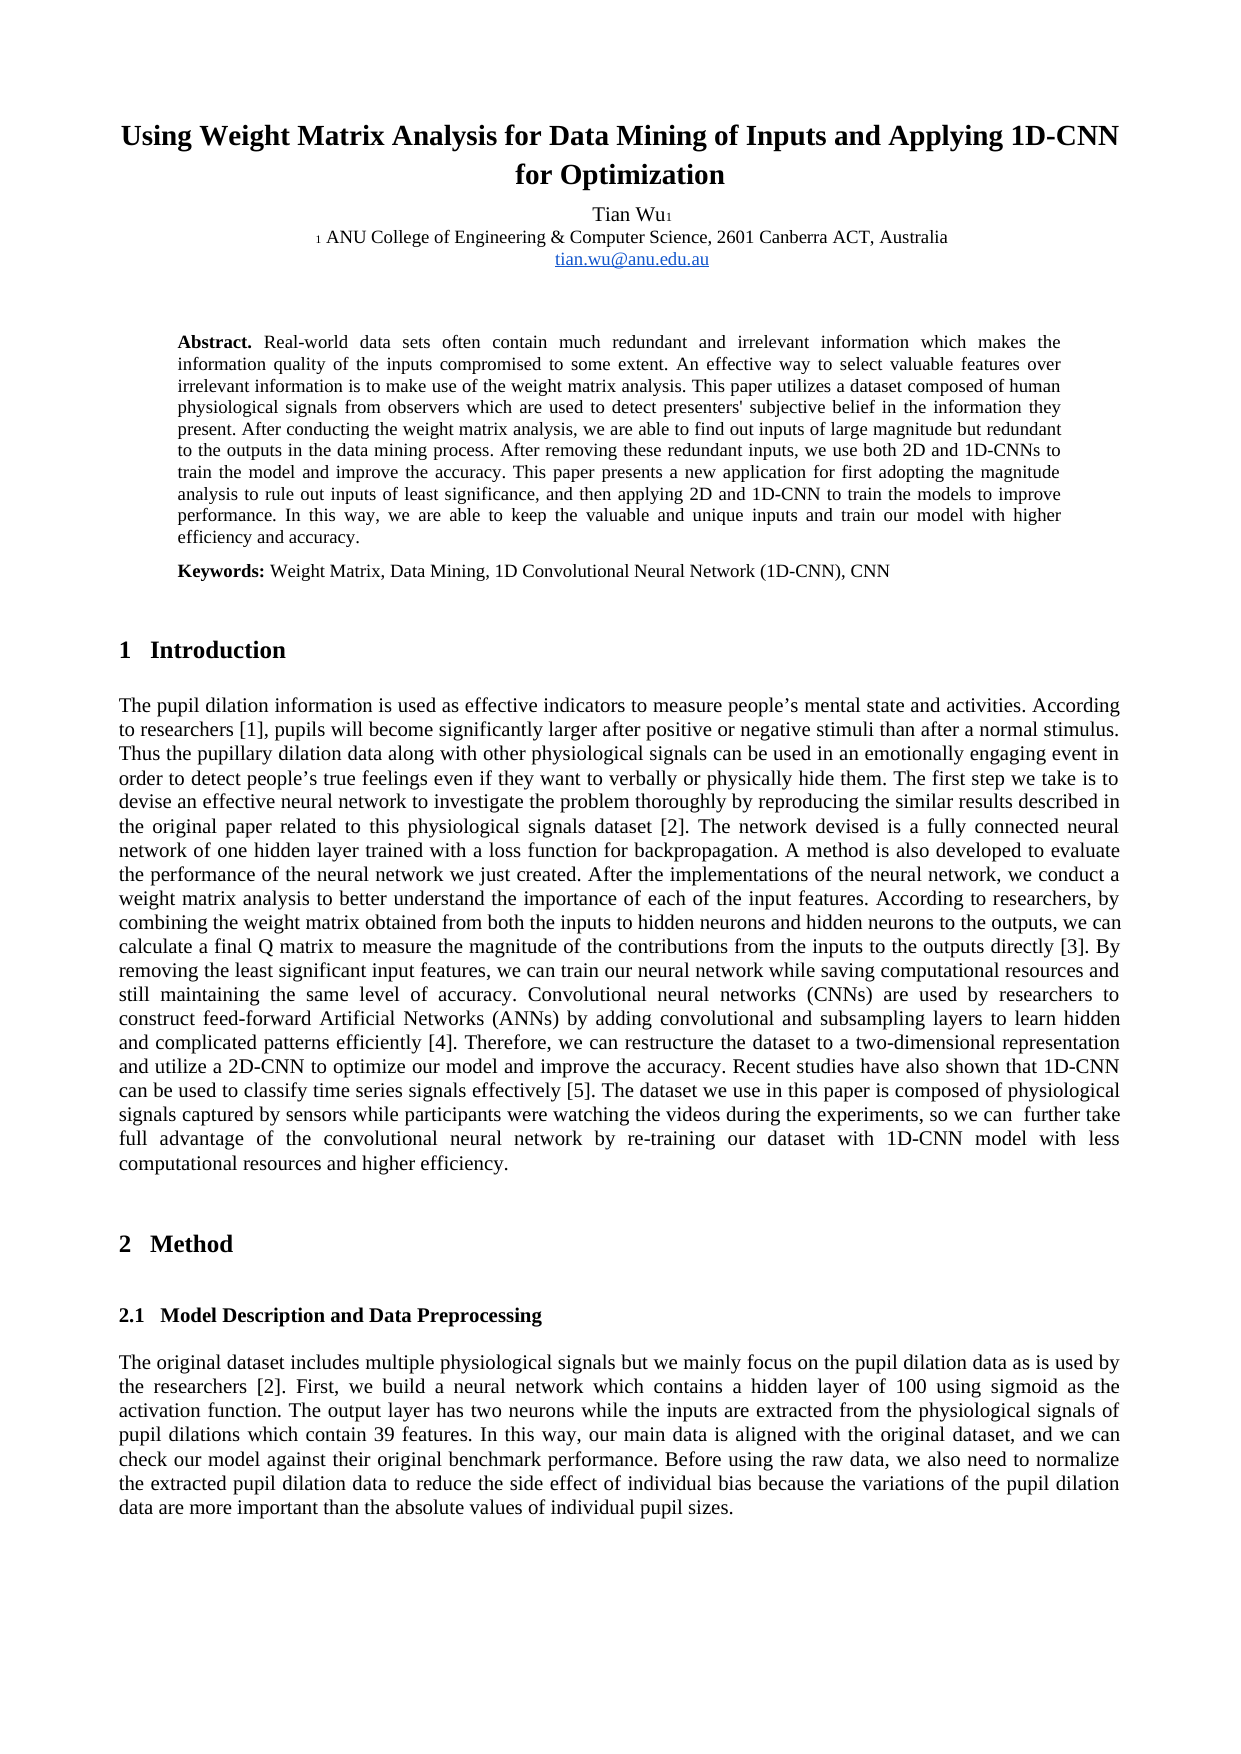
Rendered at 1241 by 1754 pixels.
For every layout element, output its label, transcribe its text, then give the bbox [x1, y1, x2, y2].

text 1 ANU College of Engineering & Computer Science, 2601 Canberra ACT, Australia [118, 226, 1122, 247]
text tian.wu@anu.edu.au [118, 247, 1122, 269]
text Tian Wu1 [118, 202, 1122, 226]
text The original dataset includes multiple physiological signals but we mainly focus on the pupil dilation data as is used by the researchers [2]. First, we build a neural network which contains a hidden layer of 100 using sigmoid as the activation function. The output layer has two neurons while the inputs are extracted from the physiological signals of pupil dilations which contain 39 features. In this way, our main data is aligned with the original dataset, and we can check our model against their original benchmark performance. Before using the raw data, we also need to normalize the extracted pupil dilation data to reduce the side effect of individual bias because the variations of the pupil dilation data are more important than the absolute values of individual pupil sizes. [118, 1350, 1122, 1519]
text 2 Method [118, 1229, 1122, 1257]
text Keywords: Weight Matrix, Data Mining, 1D Convolutional Neural Network (1D-CNN), CNN [177, 559, 1063, 581]
text Abstract. Real-world data sets often contain much redundant and irrelevant information which makes the information quality of the inputs compromised to some extent. An effective way to select valuable features over irrelevant information is to make use of the weight matrix analysis. This paper utilizes a dataset composed of human physiological signals from observers which are used to detect presenters' subjective belief in the information they present. After conducting the weight matrix analysis, we are able to find out inputs of large magnitude but redundant to the outputs in the data mining process. After removing these redundant inputs, we use both 2D and 1D-CNNs to train the model and improve the accuracy. This paper presents a new application for first adopting the magnitude analysis to rule out inputs of least significance, and then applying 2D and 1D-CNN to train the models to improve performance. In this way, we are able to keep the valuable and unique inputs and train our model with higher efficiency and accuracy. [177, 331, 1063, 547]
title Using Weight Matrix Analysis for Data Mining of Inputs and Applying 1D-CNN for Optimization [118, 118, 1122, 191]
text 2.1 Model Description and Data Preprocessing [118, 1303, 1122, 1327]
text The pupil dilation information is used as effective indicators to measure people’s mental state and activities. According to researchers [1], pupils will become significantly larger after positive or negative stimuli than after a normal stimulus. Thus the pupillary dilation data along with other physiological signals can be used in an emotionally engaging event in order to detect people’s true feelings even if they want to verbally or physically hide them. The first step we take is to devise an effective neural network to investigate the problem thoroughly by reproducing the similar results described in the original paper related to this physiological signals dataset [2]. The network devised is a fully connected neural network of one hidden layer trained with a loss function for backpropagation. A method is also developed to evaluate the performance of the neural network we just created. After the implementations of the neural network, we conduct a weight matrix analysis to better understand the importance of each of the input features. According to researchers, by combining the weight matrix obtained from both the inputs to hidden neurons and hidden neurons to the outputs, we can calculate a final Q matrix to measure the magnitude of the contributions from the inputs to the outputs directly [3]. By removing the least significant input features, we can train our neural network while saving computational resources and still maintaining the same level of accuracy. Convolutional neural networks (CNNs) are used by researchers to construct feed-forward Artificial Networks (ANNs) by adding convolutional and subsampling layers to learn hidden and complicated patterns efficiently [4]. Therefore, we can restructure the dataset to a two-dimensional representation and utilize a 2D-CNN to optimize our model and improve the accuracy. Recent studies have also shown that 1D-CNN can be used to classify time series signals effectively [5]. The dataset we use in this paper is composed of physiological signals captured by sensors while participants were watching the videos during the experiments, so we can further take full advantage of the convolutional neural network by re-training our dataset with 1D-CNN model with less computational resources and higher efficiency. [118, 693, 1122, 1174]
subtitle 1 Introduction [118, 635, 1122, 664]
